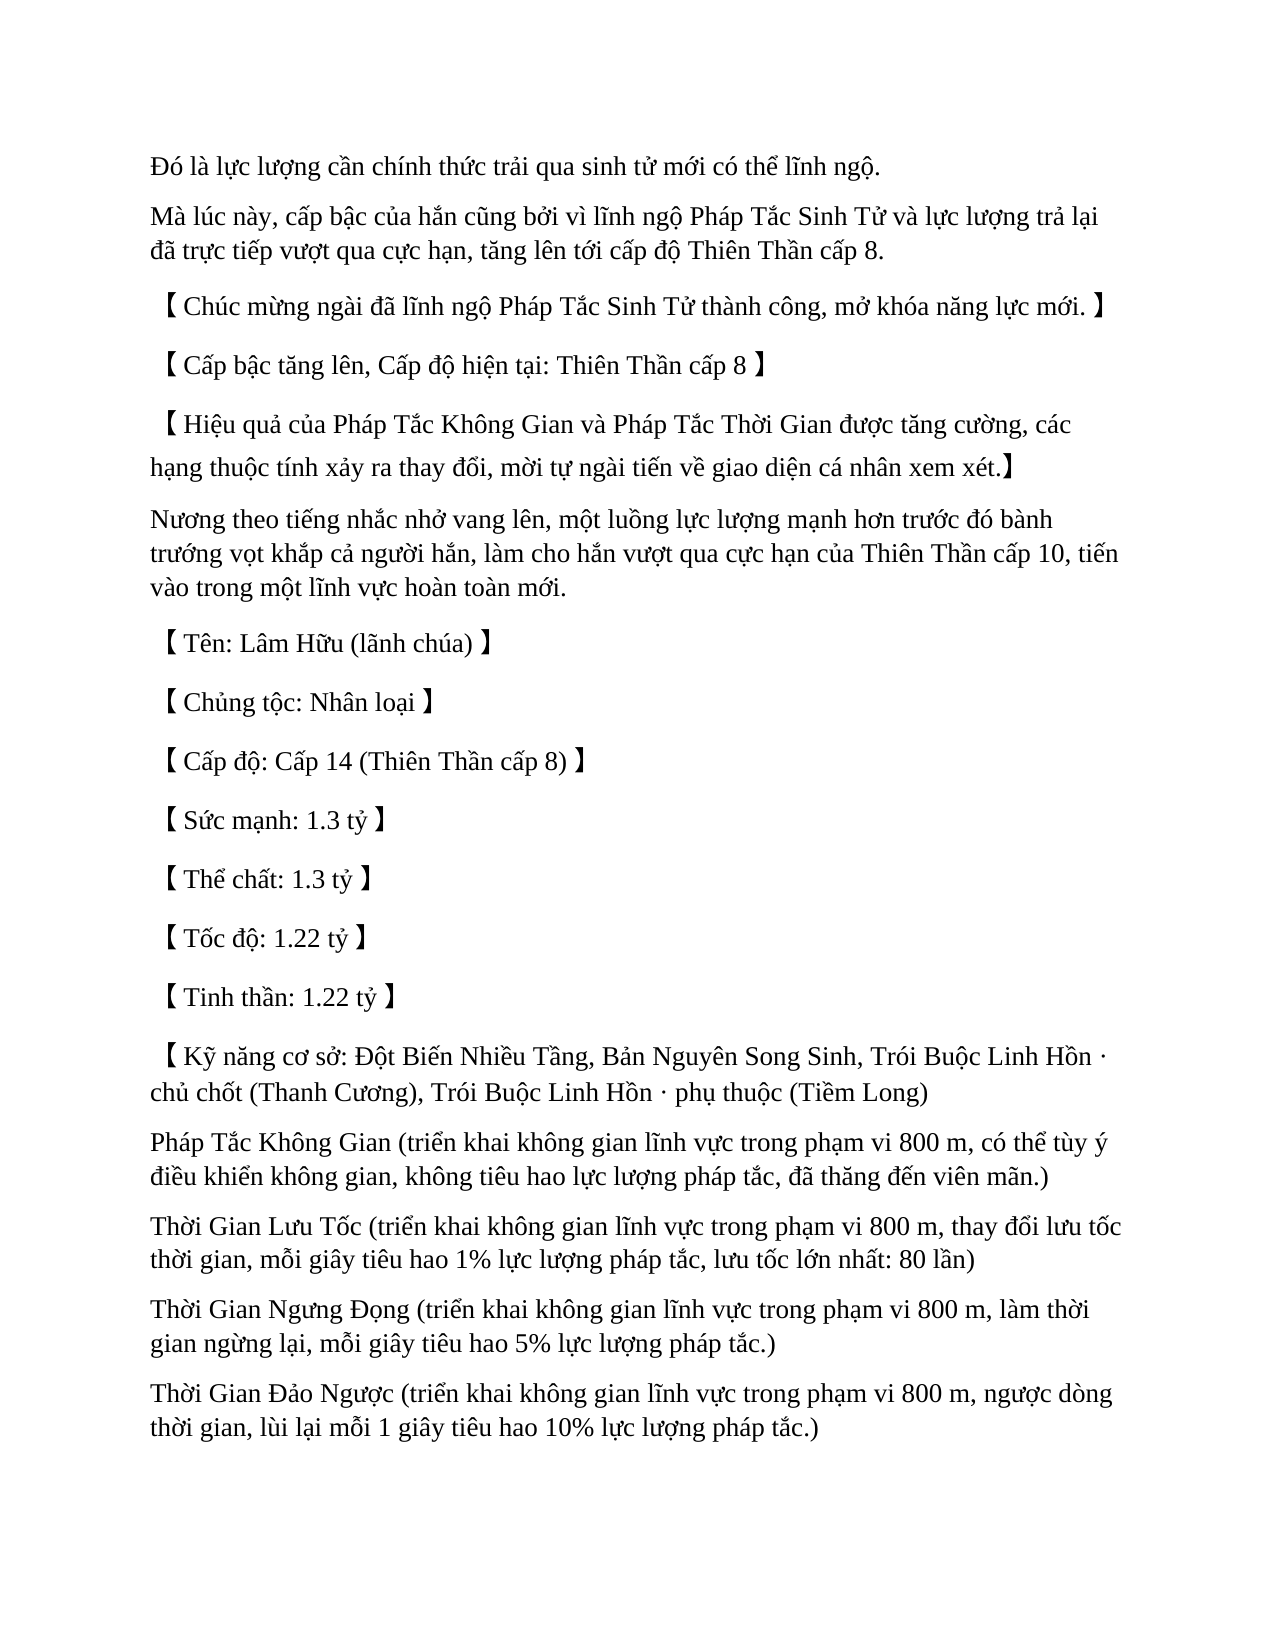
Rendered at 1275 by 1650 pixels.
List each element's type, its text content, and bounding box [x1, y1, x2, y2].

text 【 Chủng tộc: Nhân loại 】 [150, 680, 1125, 719]
text Mà lúc này, cấp bậc của hắn cũng bởi vì lĩnh ngộ Pháp Tắc Sinh Tử và lực lượng trả lại đã trực tiếp vượt qua cực hạn, tăng lên tới cấp độ Thiên Thần cấp 8. [150, 200, 1125, 265]
text 【 Hiệu quả của Pháp Tắc Không Gian và Pháp Tắc Thời Gian được tăng cường, các hạng thuộc tính xảy ra thay đổi, mời tự ngài tiến về giao diện cá nhân xem xét.】 [150, 402, 1125, 484]
text 【 Cấp độ: Cấp 14 (Thiên Thần cấp 8) 】 [150, 739, 1125, 778]
text Pháp Tắc Không Gian (triển khai không gian lĩnh vực trong phạm vi 800 m, có thể tùy ý điều khiển không gian, không tiêu hao lực lượng pháp tắc, đã thăng đến viên mãn.) [150, 1126, 1125, 1191]
text 【 Chúc mừng ngài đã lĩnh ngộ Pháp Tắc Sinh Tử thành công, mở khóa năng lực mới. 】 [150, 284, 1125, 323]
text 【 Cấp bậc tăng lên, Cấp độ hiện tại: Thiên Thần cấp 8 】 [150, 343, 1125, 382]
text 【 Thể chất: 1.3 tỷ 】 [150, 857, 1125, 896]
text 【 Tốc độ: 1.22 tỷ 】 [150, 916, 1125, 955]
text Đó là lực lượng cần chính thức trải qua sinh tử mới có thể lĩnh ngộ. [150, 150, 1125, 181]
text Nương theo tiếng nhắc nhở vang lên, một luồng lực lượng mạnh hơn trước đó bành trướng vọt khắp cả người hắn, làm cho hắn vượt qua cực hạn của Thiên Thần cấp 10, tiến vào trong một lĩnh vực hoàn toàn mới. [150, 503, 1125, 602]
text Thời Gian Ngưng Đọng (triển khai không gian lĩnh vực trong phạm vi 800 m, làm thời gian ngừng lại, mỗi giây tiêu hao 5% lực lượng pháp tắc.) [150, 1294, 1125, 1358]
text 【 Tên: Lâm Hữu (lãnh chúa) 】 [150, 621, 1125, 660]
text 【 Kỹ năng cơ sở: Đột Biến Nhiều Tầng, Bản Nguyên Song Sinh, Trói Buộc Linh Hồn · chủ chốt (Thanh Cương), Trói Buộc Linh Hồn · phụ thuộc (Tiềm Long) [150, 1034, 1125, 1107]
text Thời Gian Đảo Ngược (triển khai không gian lĩnh vực trong phạm vi 800 m, ngược dòng thời gian, lùi lại mỗi 1 giây tiêu hao 10% lực lượng pháp tắc.) [150, 1377, 1125, 1442]
text 【 Sức mạnh: 1.3 tỷ 】 [150, 798, 1125, 837]
text Thời Gian Lưu Tốc (triển khai không gian lĩnh vực trong phạm vi 800 m, thay đổi lưu tốc thời gian, mỗi giây tiêu hao 1% lực lượng pháp tắc, lưu tốc lớn nhất: 80 lần) [150, 1210, 1125, 1274]
text 【 Tinh thần: 1.22 tỷ 】 [150, 975, 1125, 1014]
